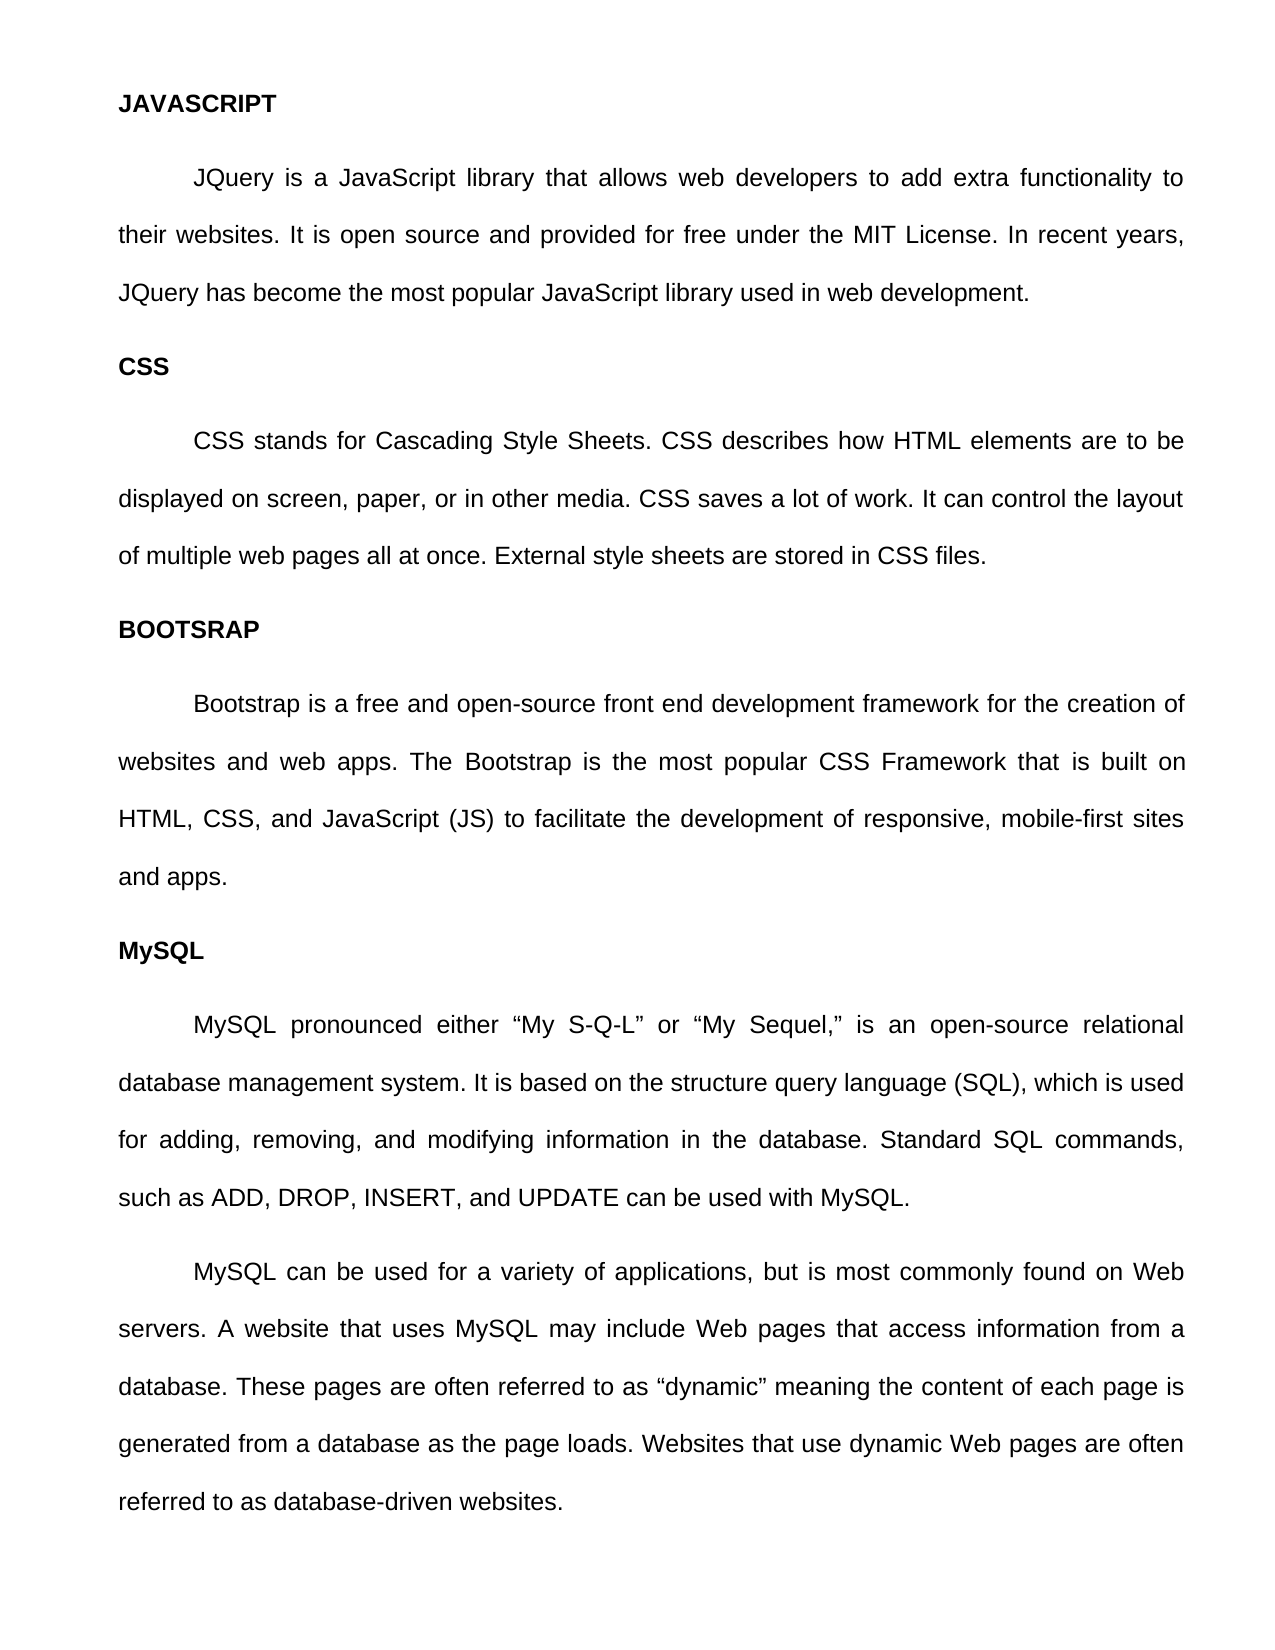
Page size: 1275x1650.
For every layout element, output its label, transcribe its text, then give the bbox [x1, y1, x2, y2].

text CSS stands for Cascading Style Sheets. CSS describes how HTML elements are to be displayed on screen, paper, or in other media. CSS saves a lot of work. It can control the layout of multiple web pages all at once. External style sheets are stored in CSS files. [118, 426, 1186, 570]
text CSS [118, 352, 1186, 381]
text MySQL pronounced either “My S-Q-L” or “My Sequel,” is an open-source relational database management system. It is based on the structure query language (SQL), which is used for adding, removing, and modifying information in the database. Standard SQL commands, such as ADD, DROP, INSERT, and UPDATE can be used with MySQL. [118, 1010, 1186, 1212]
text Bootstrap is a free and open-source front end development framework for the creation of websites and web apps. The Bootstrap is the most popular CSS Framework that is built on HTML, CSS, and JavaScript (JS) to facilitate the development of responsive, mobile-first sites and apps. [118, 689, 1186, 891]
text BOOTSRAP [118, 615, 1186, 644]
text JAVASCRIPT [118, 89, 1186, 117]
text MySQL can be used for a variety of applications, but is most commonly found on Web servers. A website that uses MySQL may include Web pages that access information from a database. These pages are often referred to as “dynamic” meaning the content of each page is generated from a database as the page loads. Websites that use dynamic Web pages are often referred to as database-driven websites. [118, 1257, 1186, 1516]
text JQuery is a JavaScript library that allows web developers to add extra functionality to their websites. It is open source and provided for free under the MIT License. In recent years, JQuery has become the most popular JavaScript library used in web development. [118, 163, 1186, 307]
text MySQL [118, 936, 1186, 965]
